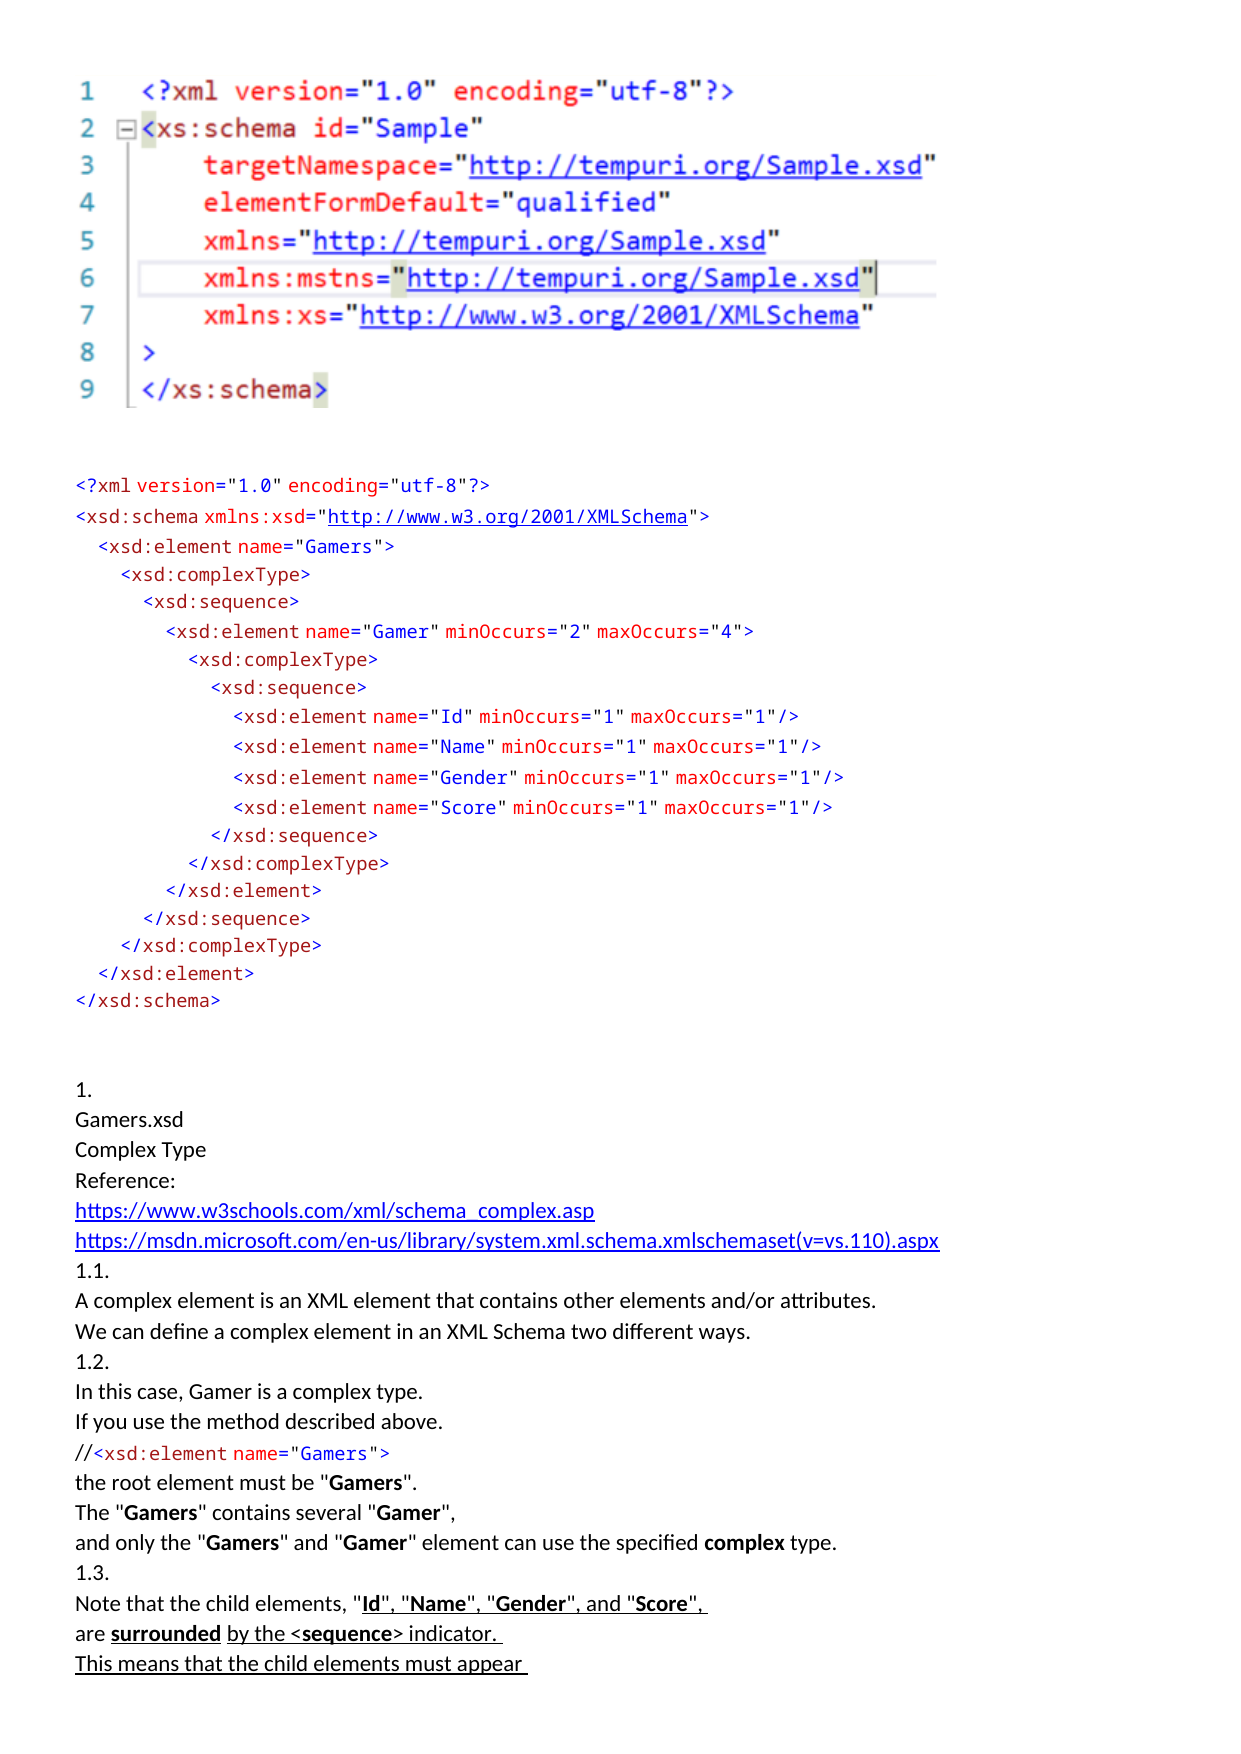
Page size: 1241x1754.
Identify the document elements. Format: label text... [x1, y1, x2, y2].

text </xsd:complexType> [75, 850, 1165, 875]
text Note that the child elements, "Id", "Name", "Gender", and "Score", [75, 1589, 1165, 1617]
text Gamers.xsd [75, 1105, 1165, 1133]
text 1. [75, 1075, 1165, 1103]
text <xsd:element name="Score" minOccurs="1" maxOccurs="1"/> [75, 792, 1165, 820]
text A complex element is an XML element that contains other elements and/or attributes. [75, 1287, 1165, 1315]
text https://msdn.microsoft.com/en-us/library/system.xml.schema.xmlschemaset(v=vs.110).aspx [75, 1226, 1165, 1254]
text <xsd:element name="Gamer" minOccurs="2" maxOccurs="4"> [75, 616, 1165, 644]
text </xsd:element> [75, 877, 1165, 903]
text and only the "Gamers" and "Gamer" element can use the specified complex type. [75, 1528, 1165, 1556]
text The "Gamers" contains several "Gamer", [75, 1498, 1165, 1526]
text <xsd:element name="Id" minOccurs="1" maxOccurs="1"/> [75, 701, 1165, 729]
text </xsd:complexType> [75, 932, 1165, 958]
text <xsd:element name="Name" minOccurs="1" maxOccurs="1"/> [75, 732, 1165, 760]
text //<xsd:element name="Gamers"> [75, 1438, 1165, 1466]
text </xsd:sequence> [75, 905, 1165, 930]
picture [75, 75, 941, 408]
text 1.1. [75, 1256, 1165, 1284]
text <xsd:sequence> [75, 589, 1165, 614]
text <xsd:element name="Gender" minOccurs="1" maxOccurs="1"/> [75, 762, 1165, 790]
text </xsd:sequence> [75, 822, 1165, 848]
text are surrounded by the <sequence> indicator. [75, 1619, 1165, 1647]
text <?xml version="1.0" encoding="utf-8"?> [75, 471, 1165, 499]
text </xsd:element> [75, 960, 1165, 985]
text 1.3. [75, 1558, 1165, 1587]
text This means that the child elements must appear [75, 1649, 1165, 1677]
text Reference: [75, 1166, 1165, 1194]
text <xsd:complexType> [75, 561, 1165, 587]
text </xsd:schema> [75, 987, 1165, 1013]
text <xsd:element name="Gamers"> [75, 531, 1165, 559]
text We can define a complex element in an XML Schema two different ways. [75, 1317, 1165, 1345]
text 1.2. [75, 1347, 1165, 1375]
text In this case, Gamer is a complex type. [75, 1377, 1165, 1405]
text <xsd:schema xmlns:xsd="http://www.w3.org/2001/XMLSchema"> [75, 501, 1165, 529]
text If you use the method described above. [75, 1407, 1165, 1436]
text <xsd:sequence> [75, 674, 1165, 699]
text https://www.w3schools.com/xml/schema_complex.asp [75, 1196, 1165, 1224]
text <xsd:complexType> [75, 646, 1165, 672]
text Complex Type [75, 1136, 1165, 1164]
text the root element must be "Gamers". [75, 1468, 1165, 1496]
